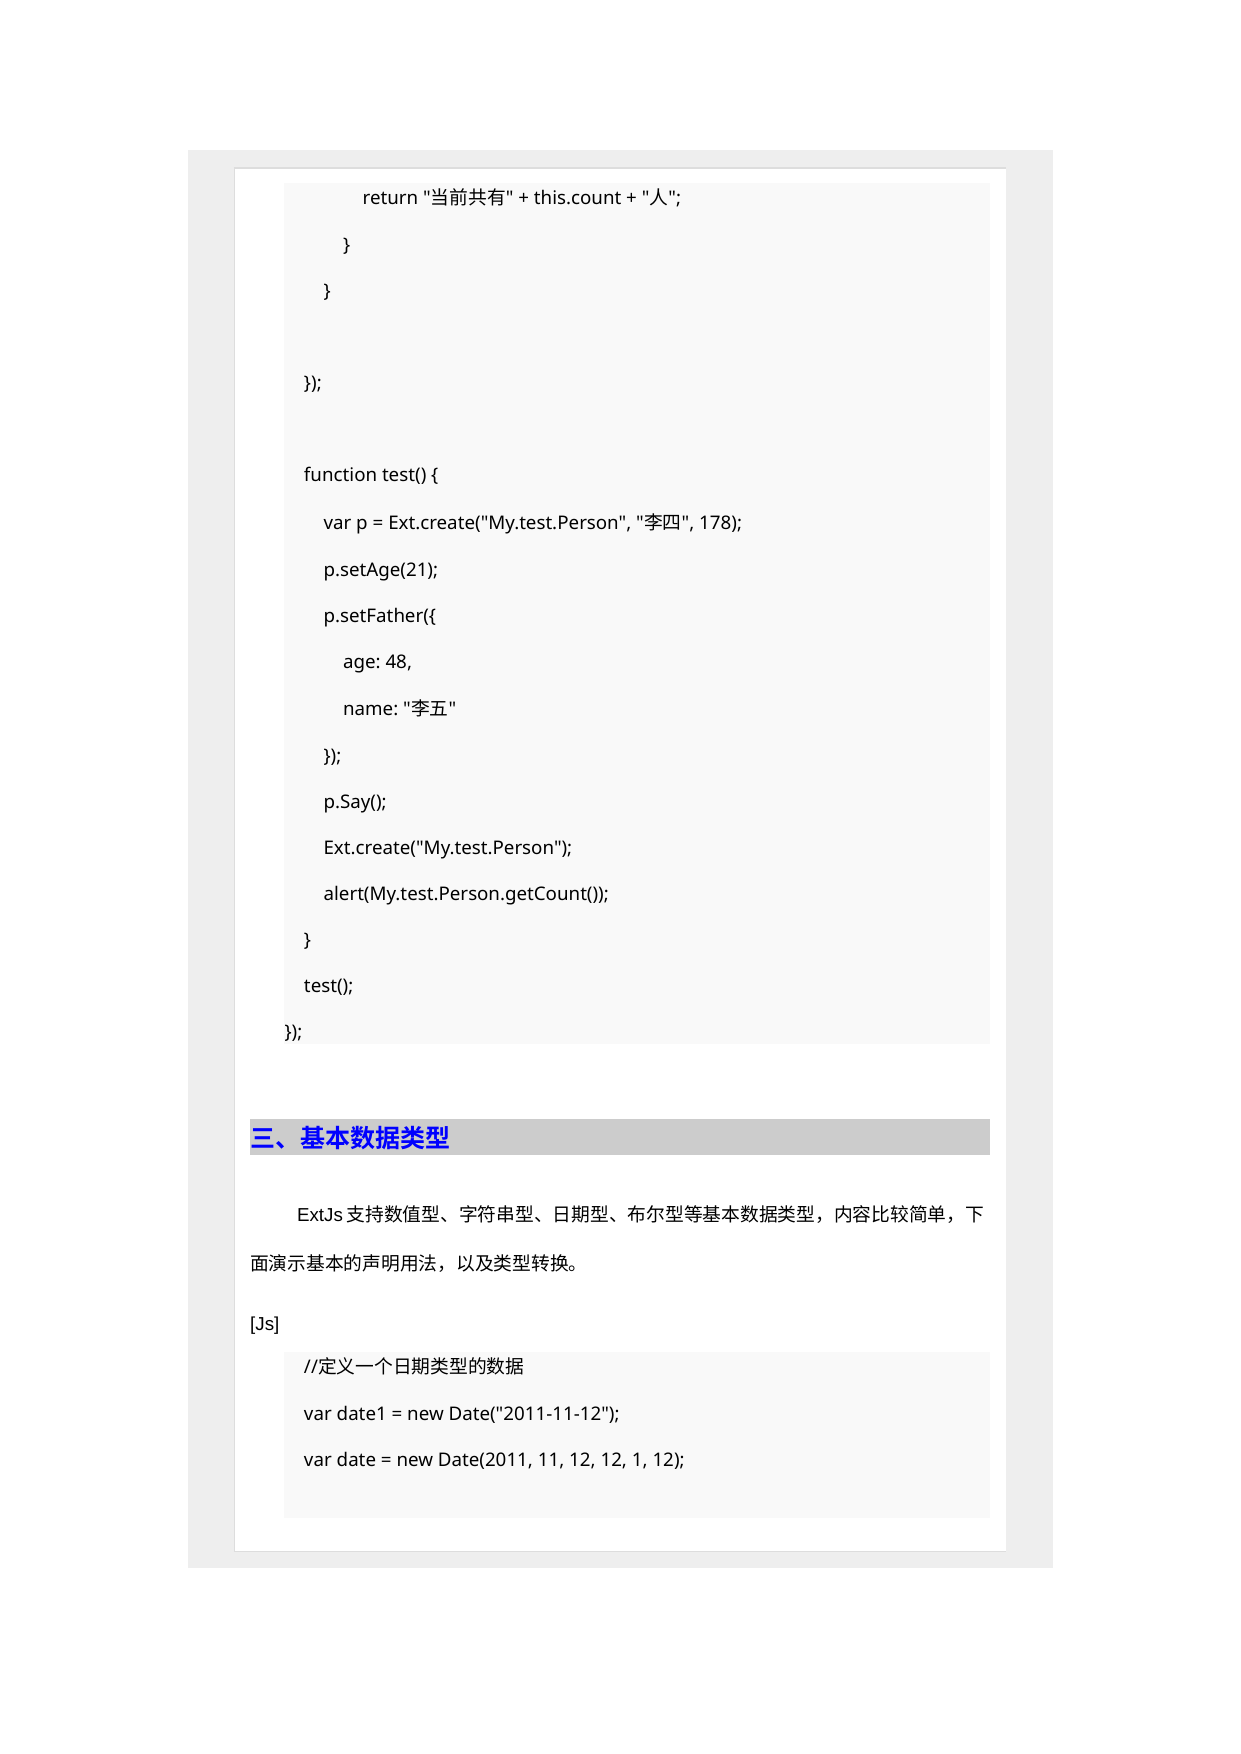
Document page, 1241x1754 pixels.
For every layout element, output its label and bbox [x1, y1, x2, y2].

table_cell [188, 150, 1053, 1568]
